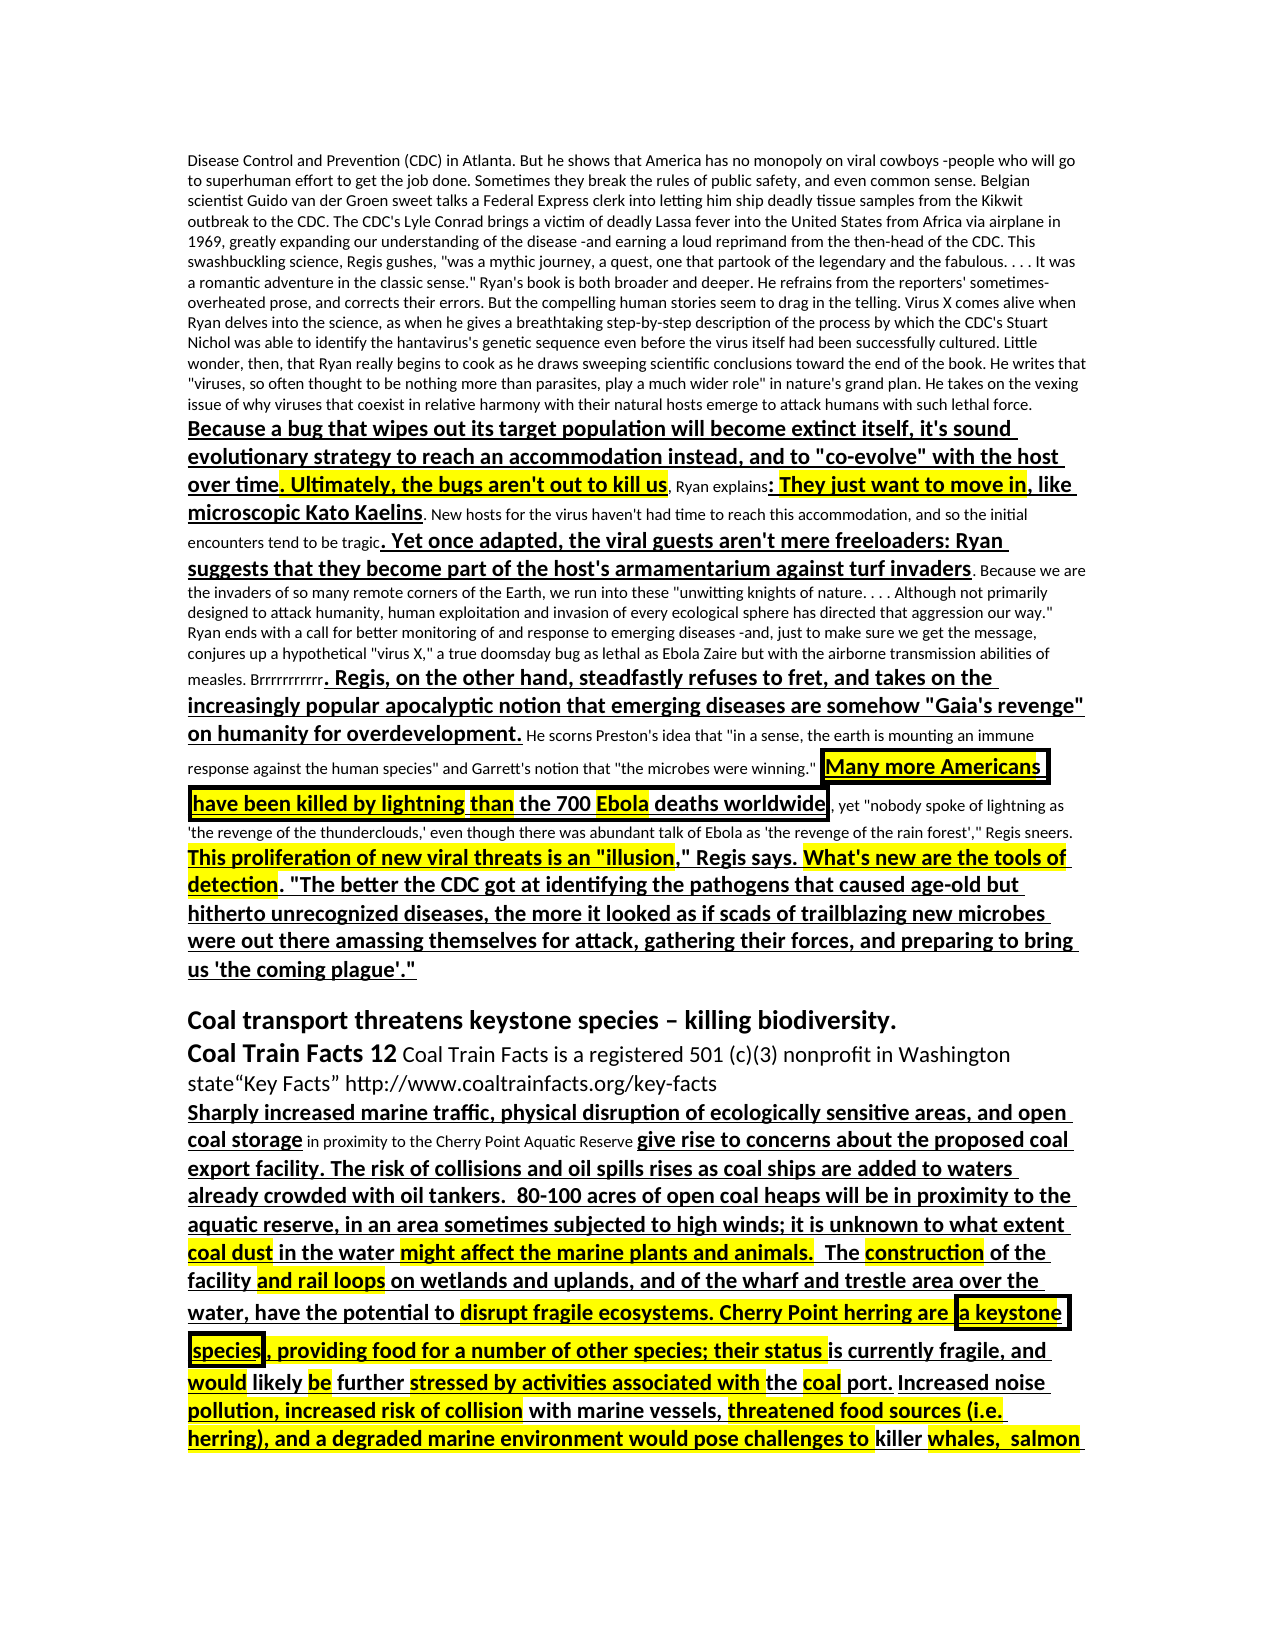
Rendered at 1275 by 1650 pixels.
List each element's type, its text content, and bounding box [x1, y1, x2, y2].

subtitle Coal transport threatens keystone species – killing biodiversity. [187, 1003, 1087, 1037]
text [187, 150, 1087, 983]
text Coal Train Facts 12 Coal Train Facts is a registered 501 (c)(3) nonprofit in Washington state“Key Facts” http://www.coaltrainfacts.org/key-facts [187, 1037, 1087, 1098]
